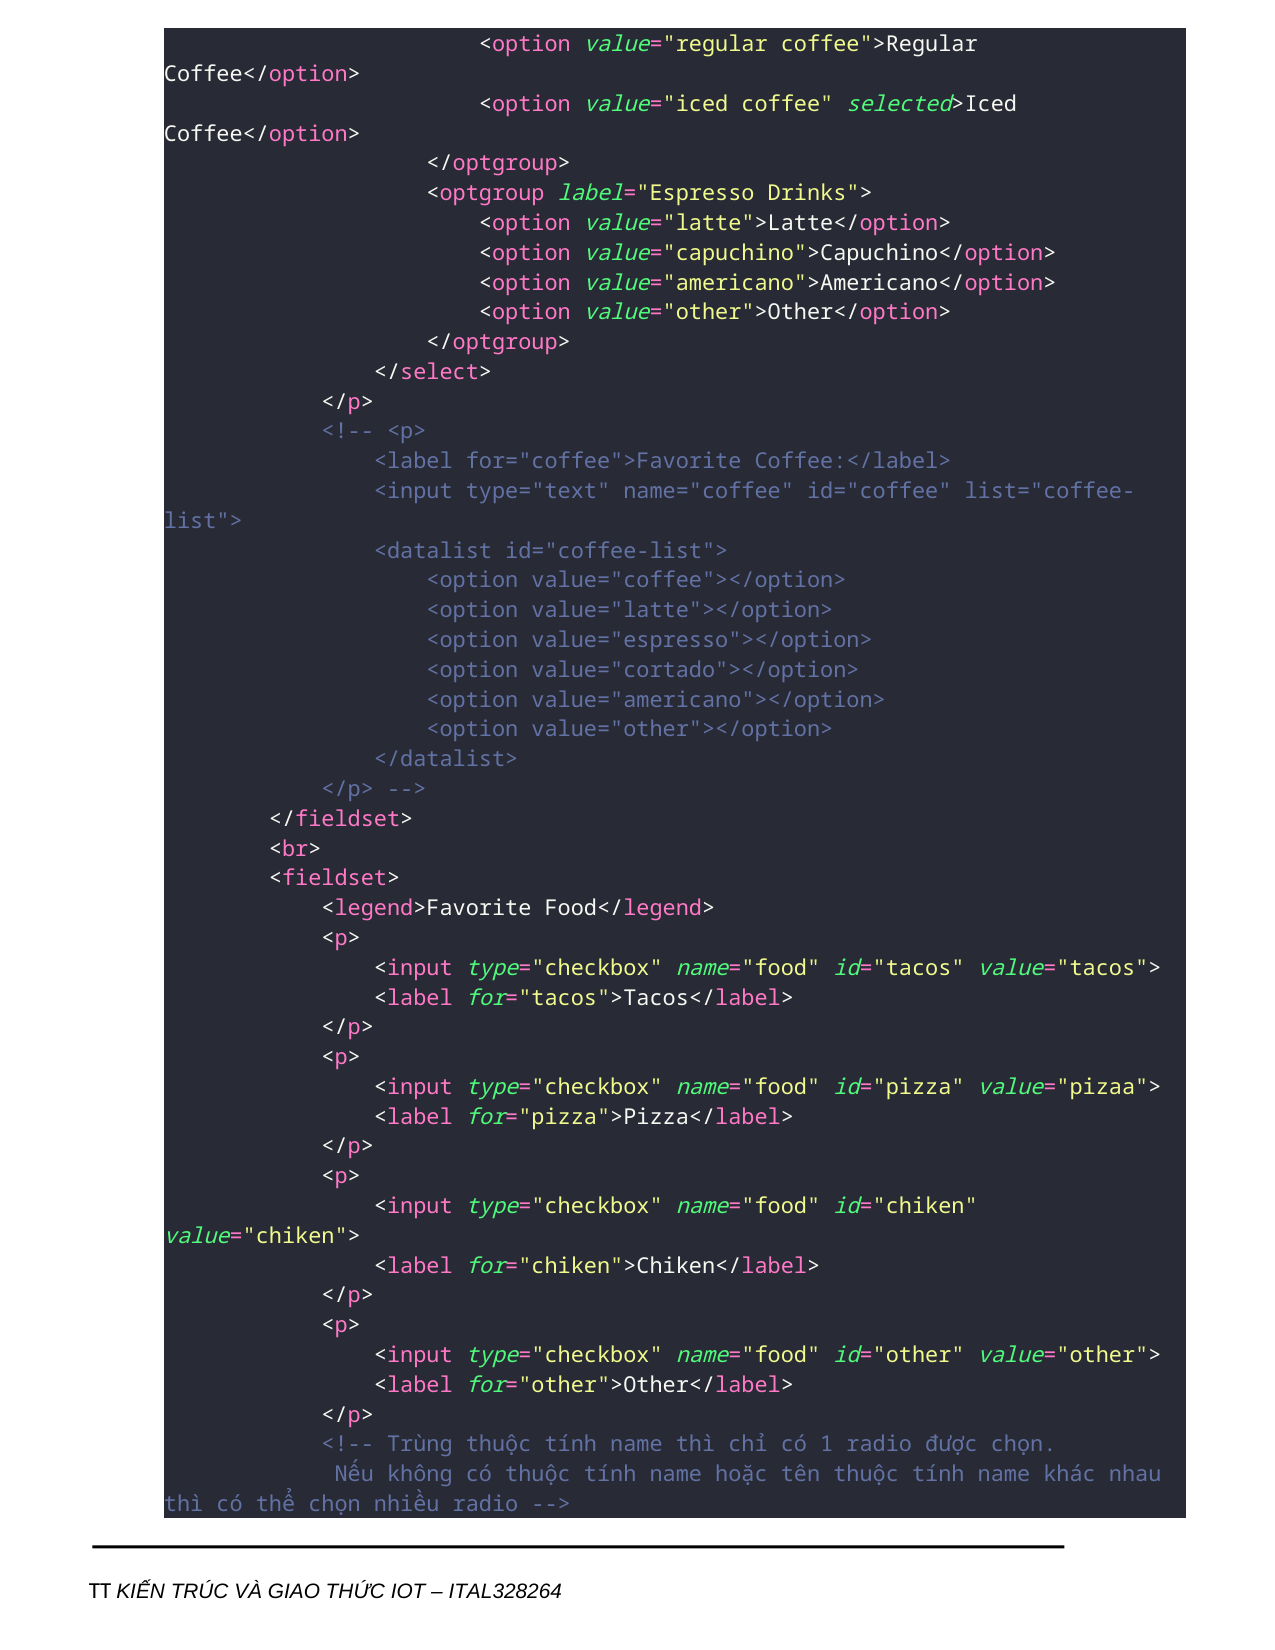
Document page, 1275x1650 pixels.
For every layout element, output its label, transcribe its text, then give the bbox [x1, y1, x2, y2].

text <p> [164, 1309, 1186, 1339]
text </datalist> [164, 743, 1186, 773]
text <option value="other"></option> [164, 713, 1186, 743]
text <label for="coffee">Favorite Coffee:</label> [164, 445, 1186, 475]
text <input type="text" name="coffee" id="coffee" list="coffee-list"> [164, 475, 1186, 534]
text </p> --> [164, 773, 1186, 803]
text <p> [164, 1160, 1186, 1190]
text <label for="tacos">Tacos</label> [164, 981, 1186, 1011]
text <option value="latte"></option> [164, 594, 1186, 624]
text <option value="regular coffee">Regular Coffee</option> [164, 28, 1186, 88]
text Nếu không có thuộc tính name hoặc tên thuộc tính name khác nhau thì có thể chọn nhiều radio --> [164, 1458, 1186, 1518]
text <fieldset> [164, 862, 1186, 892]
text <br> [164, 832, 1186, 862]
text <option value="americano"></option> [164, 683, 1186, 713]
text <option value="americano">Americano</option> [164, 266, 1186, 296]
text <option value="latte">Latte</option> [164, 207, 1186, 237]
text <input type="checkbox" name="food" id="other" value="other"> [164, 1339, 1186, 1369]
text </p> [164, 1279, 1186, 1309]
text <option value="cortado"></option> [164, 654, 1186, 683]
text </p> [164, 386, 1186, 415]
text <optgroup label="Espresso Drinks"> [164, 177, 1186, 207]
text <p> [164, 1041, 1186, 1071]
text </p> [164, 1398, 1186, 1428]
text <!-- <p> [164, 415, 1186, 445]
text <input type="checkbox" name="food" id="pizza" value="pizaa"> [164, 1071, 1186, 1101]
text </optgroup> [164, 326, 1186, 356]
text <option value="capuchino">Capuchino</option> [164, 237, 1186, 266]
text <option value="coffee"></option> [164, 564, 1186, 594]
text <legend>Favorite Food</legend> [164, 892, 1186, 922]
text </p> [164, 1130, 1186, 1160]
text </fieldset> [164, 803, 1186, 832]
text <label for="chiken">Chiken</label> [164, 1249, 1186, 1279]
text <p> [164, 922, 1186, 952]
text <datalist id="coffee-list"> [164, 534, 1186, 564]
text <!-- Trùng thuộc tính name thì chỉ có 1 radio được chọn. [164, 1428, 1186, 1458]
text </select> [164, 356, 1186, 386]
text </p> [164, 1011, 1186, 1041]
text </optgroup> [164, 147, 1186, 177]
text <option value="other">Other</option> [164, 296, 1186, 326]
text <input type="checkbox" name="food" id="chiken" value="chiken"> [164, 1190, 1186, 1249]
text <label for="other">Other</label> [164, 1369, 1186, 1398]
text <label for="pizza">Pizza</label> [164, 1101, 1186, 1130]
text <option value="espresso"></option> [164, 624, 1186, 654]
text <input type="checkbox" name="food" id="tacos" value="tacos"> [164, 952, 1186, 981]
text <option value="iced coffee" selected>Iced Coffee</option> [164, 88, 1186, 147]
